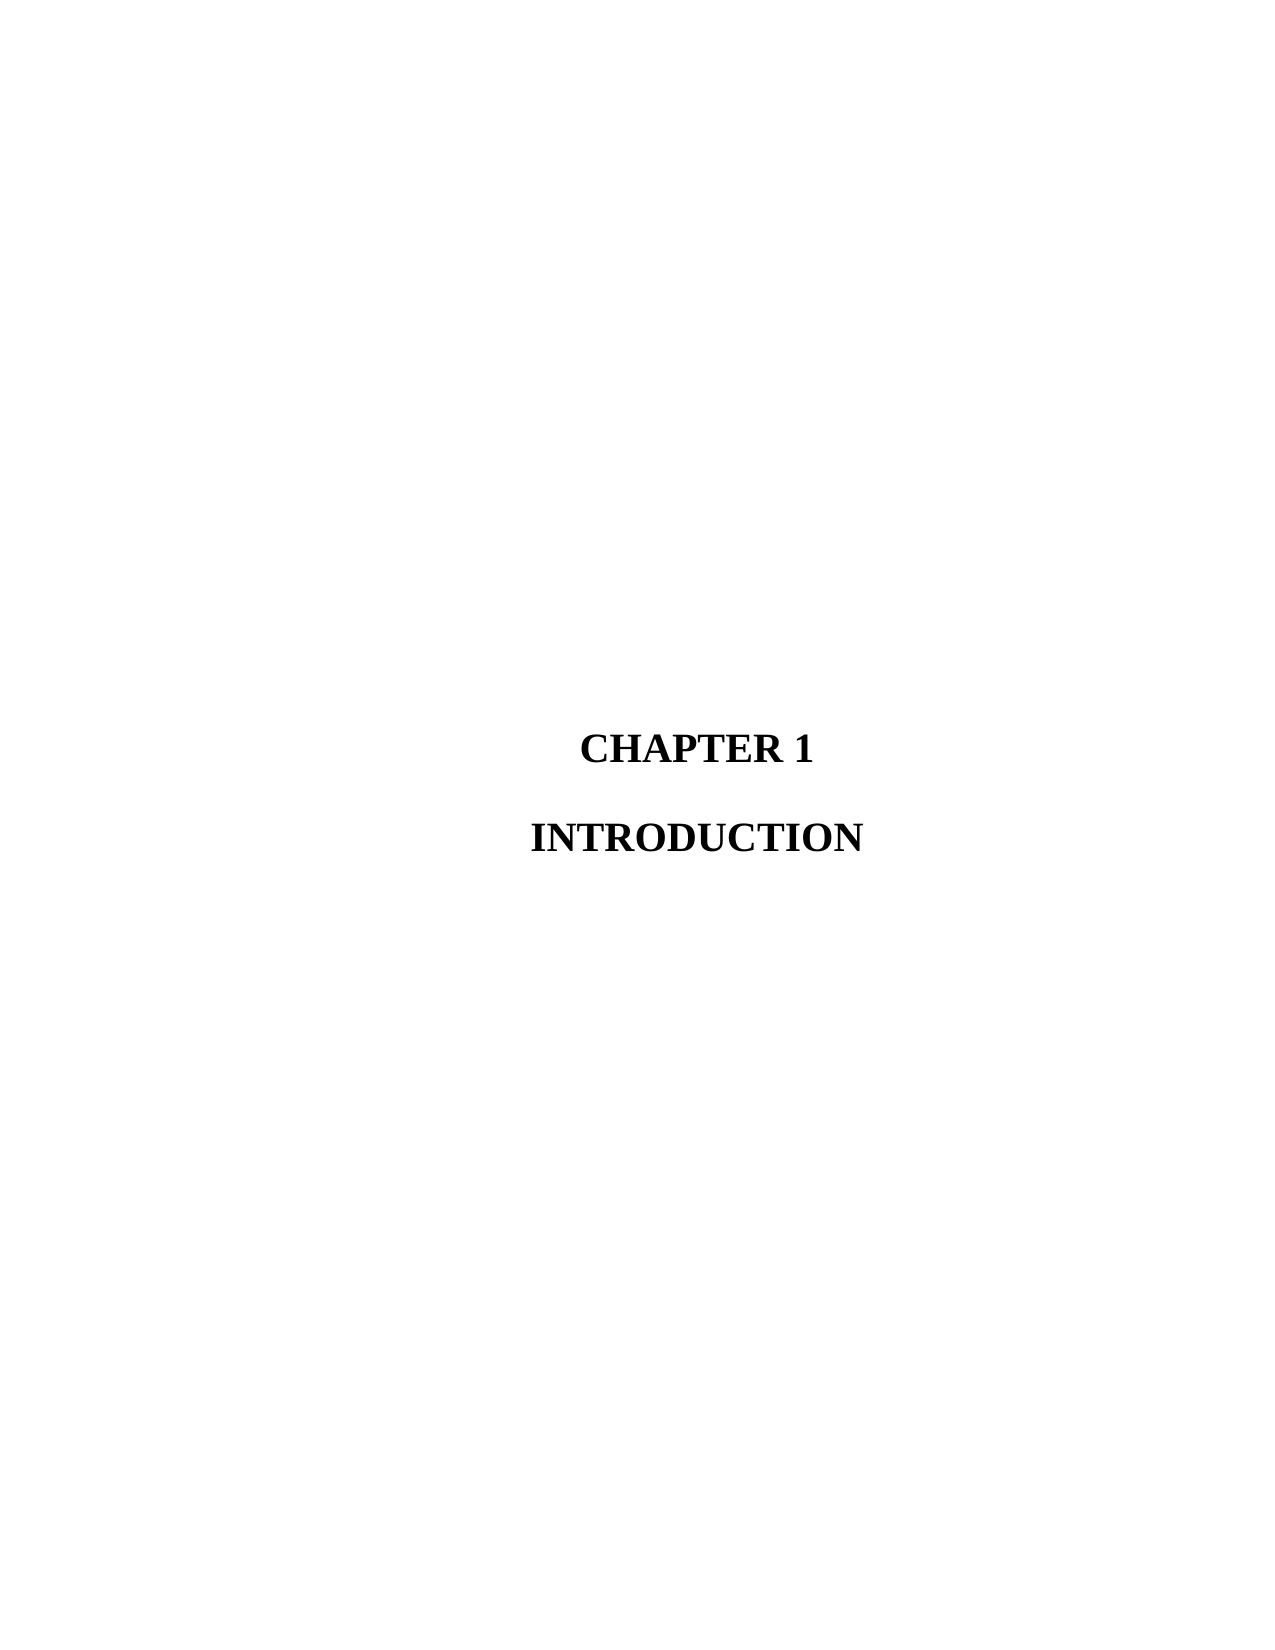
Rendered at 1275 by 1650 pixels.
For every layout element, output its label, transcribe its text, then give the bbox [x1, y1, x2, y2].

text CHAPTER 1 [236, 724, 1158, 772]
text INTRODUCTION [236, 812, 1158, 860]
